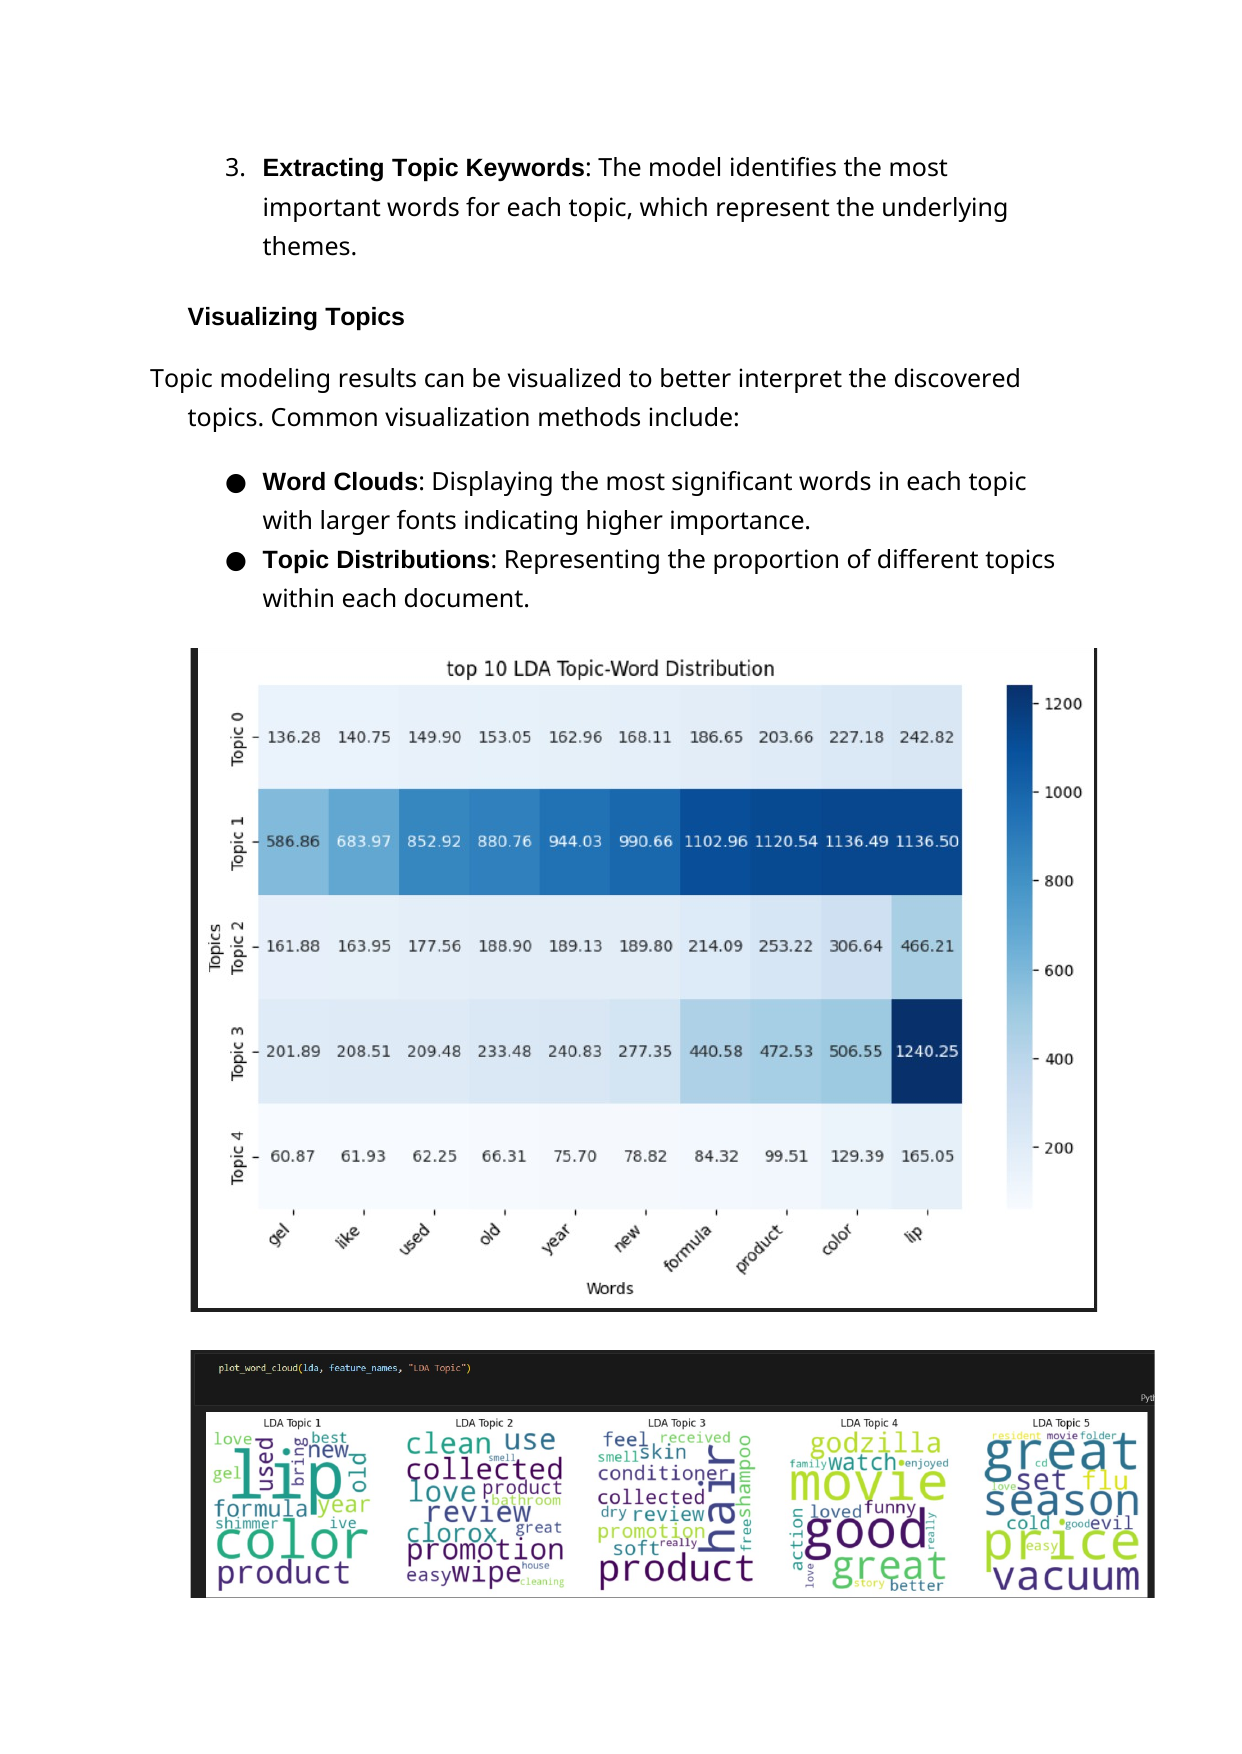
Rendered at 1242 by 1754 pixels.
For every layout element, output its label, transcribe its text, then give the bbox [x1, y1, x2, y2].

list Extracting Topic Keywords: The model identifies the most important words for each topic, which represent the underlying themes. [225, 150, 1035, 262]
picture [190, 1350, 1155, 1598]
list Word Clouds: Displaying the most significant words in each topic with larger fonts indicating higher importance. [225, 463, 1040, 537]
list Topic Distributions: Representing the proportion of different topics within each document. [225, 542, 1080, 615]
text Topic modeling results can be visualized to better interpret the discovered topics. Common visualization methods include: [150, 360, 1090, 433]
picture [190, 648, 1098, 1312]
subtitle Visualizing Topics [187, 302, 1197, 331]
